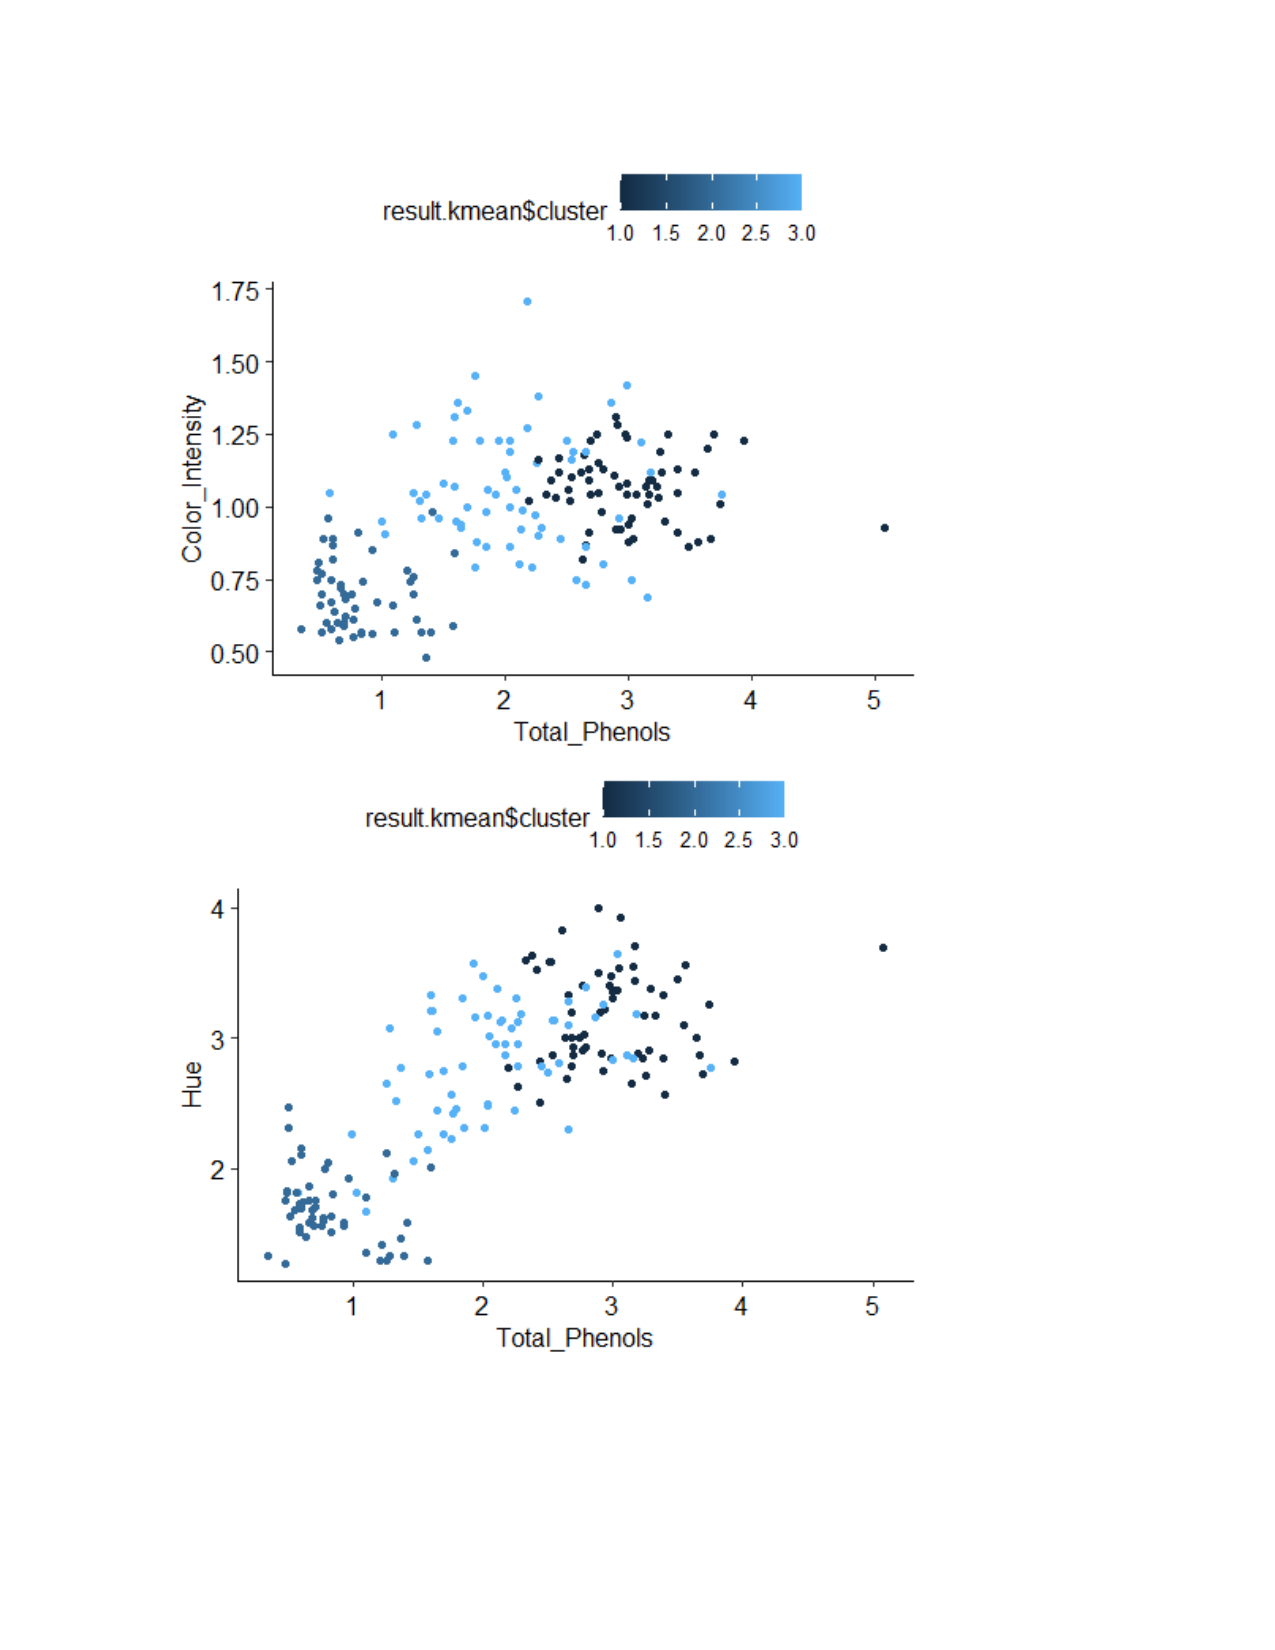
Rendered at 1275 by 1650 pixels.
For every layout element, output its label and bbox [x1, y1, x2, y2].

picture [168, 150, 927, 1363]
